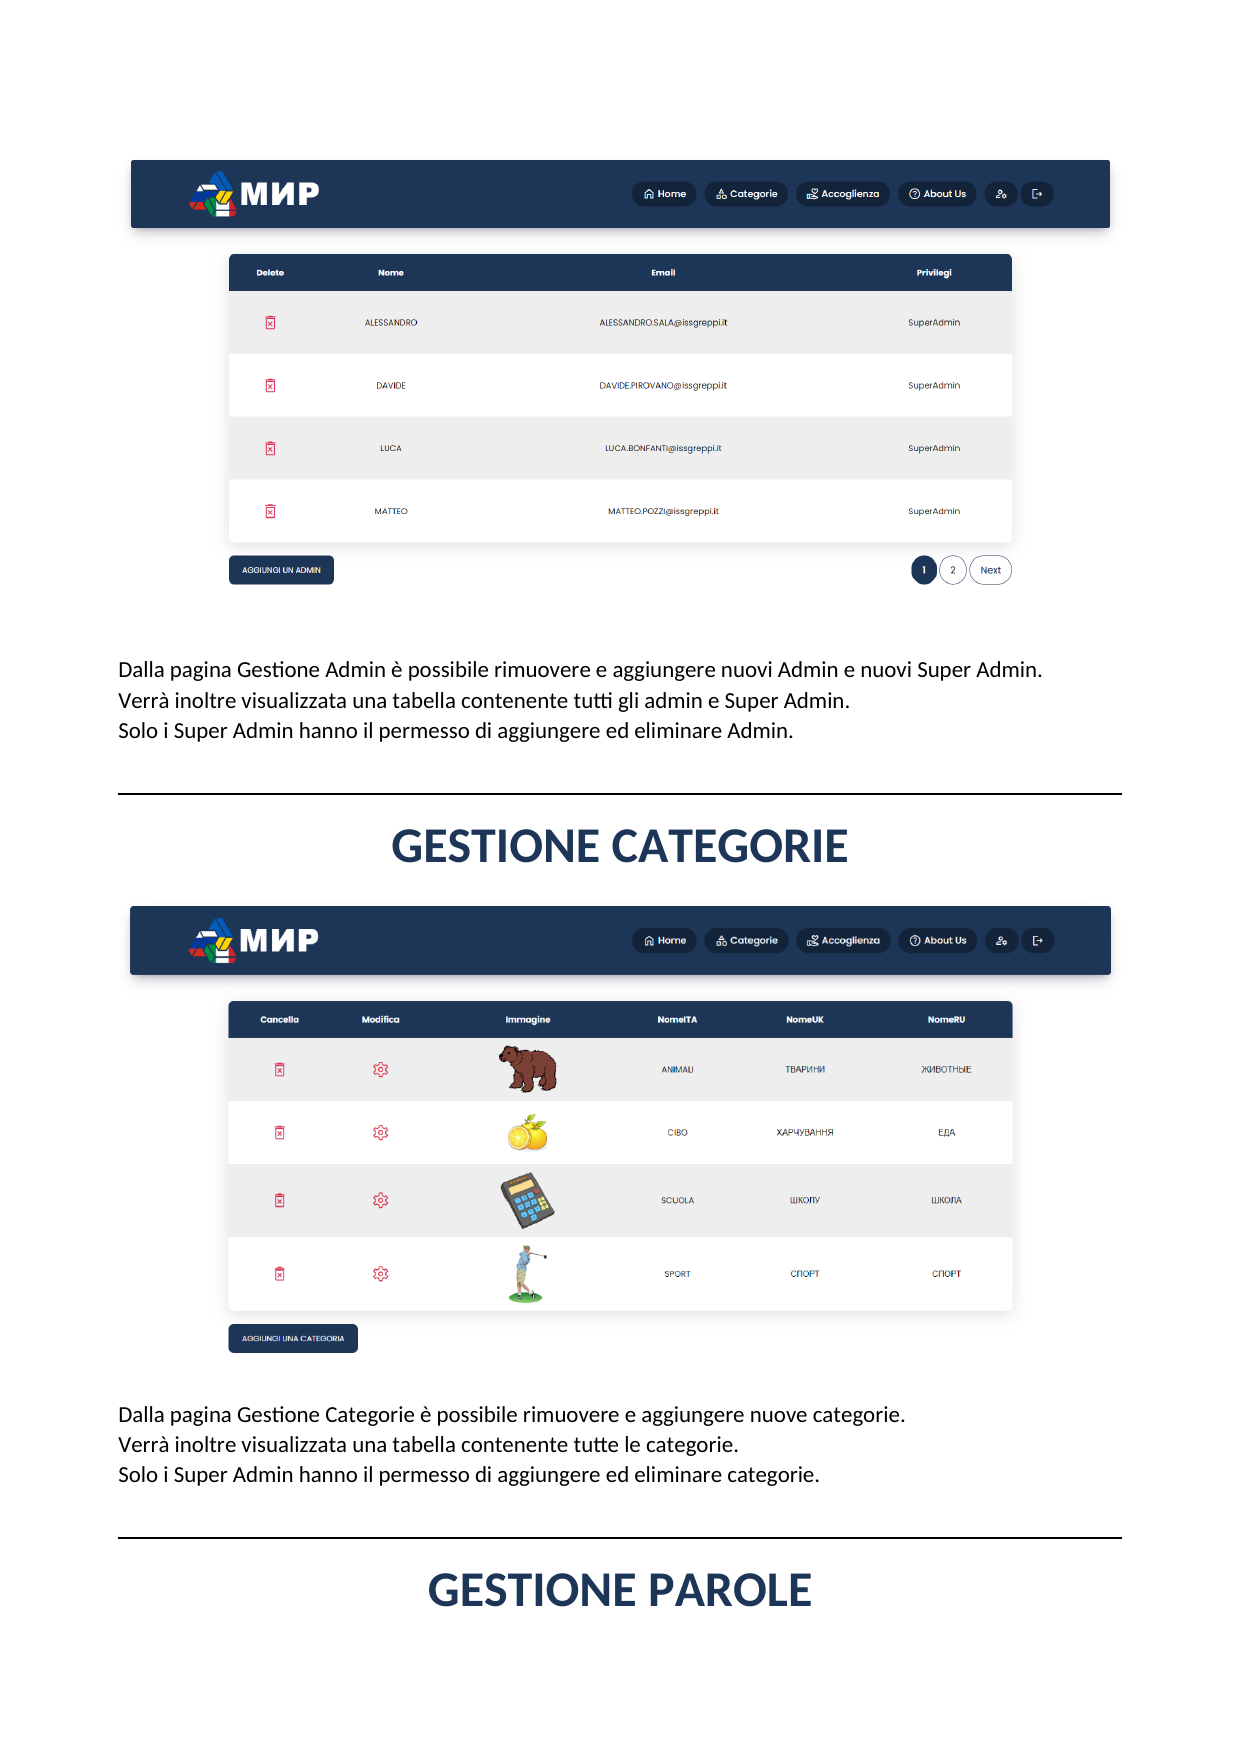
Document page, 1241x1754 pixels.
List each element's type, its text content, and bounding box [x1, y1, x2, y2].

text GESTIONE CATEGORIE [118, 813, 1122, 874]
picture [118, 147, 1123, 637]
text GESTIONE PAROLE [118, 1558, 1122, 1619]
text Dalla pagina Gestione Categorie è possibile rimuovere e aggiungere nuove categorie. Verrà inoltre visualizzata una tabella contenente tutte le categorie. Solo i Super Admin hanno il permesso di aggiungere ed eliminare categorie. [118, 1400, 1122, 1488]
picture [119, 896, 1122, 1382]
text Dalla pagina Gestione Admin è possibile rimuovere e aggiungere nuovi Admin e nuovi Super Admin. Verrà inoltre visualizzata una tabella contenente tutti gli admin e Super Admin. Solo i Super Admin hanno il permesso di aggiungere ed eliminare Admin. [118, 656, 1122, 744]
